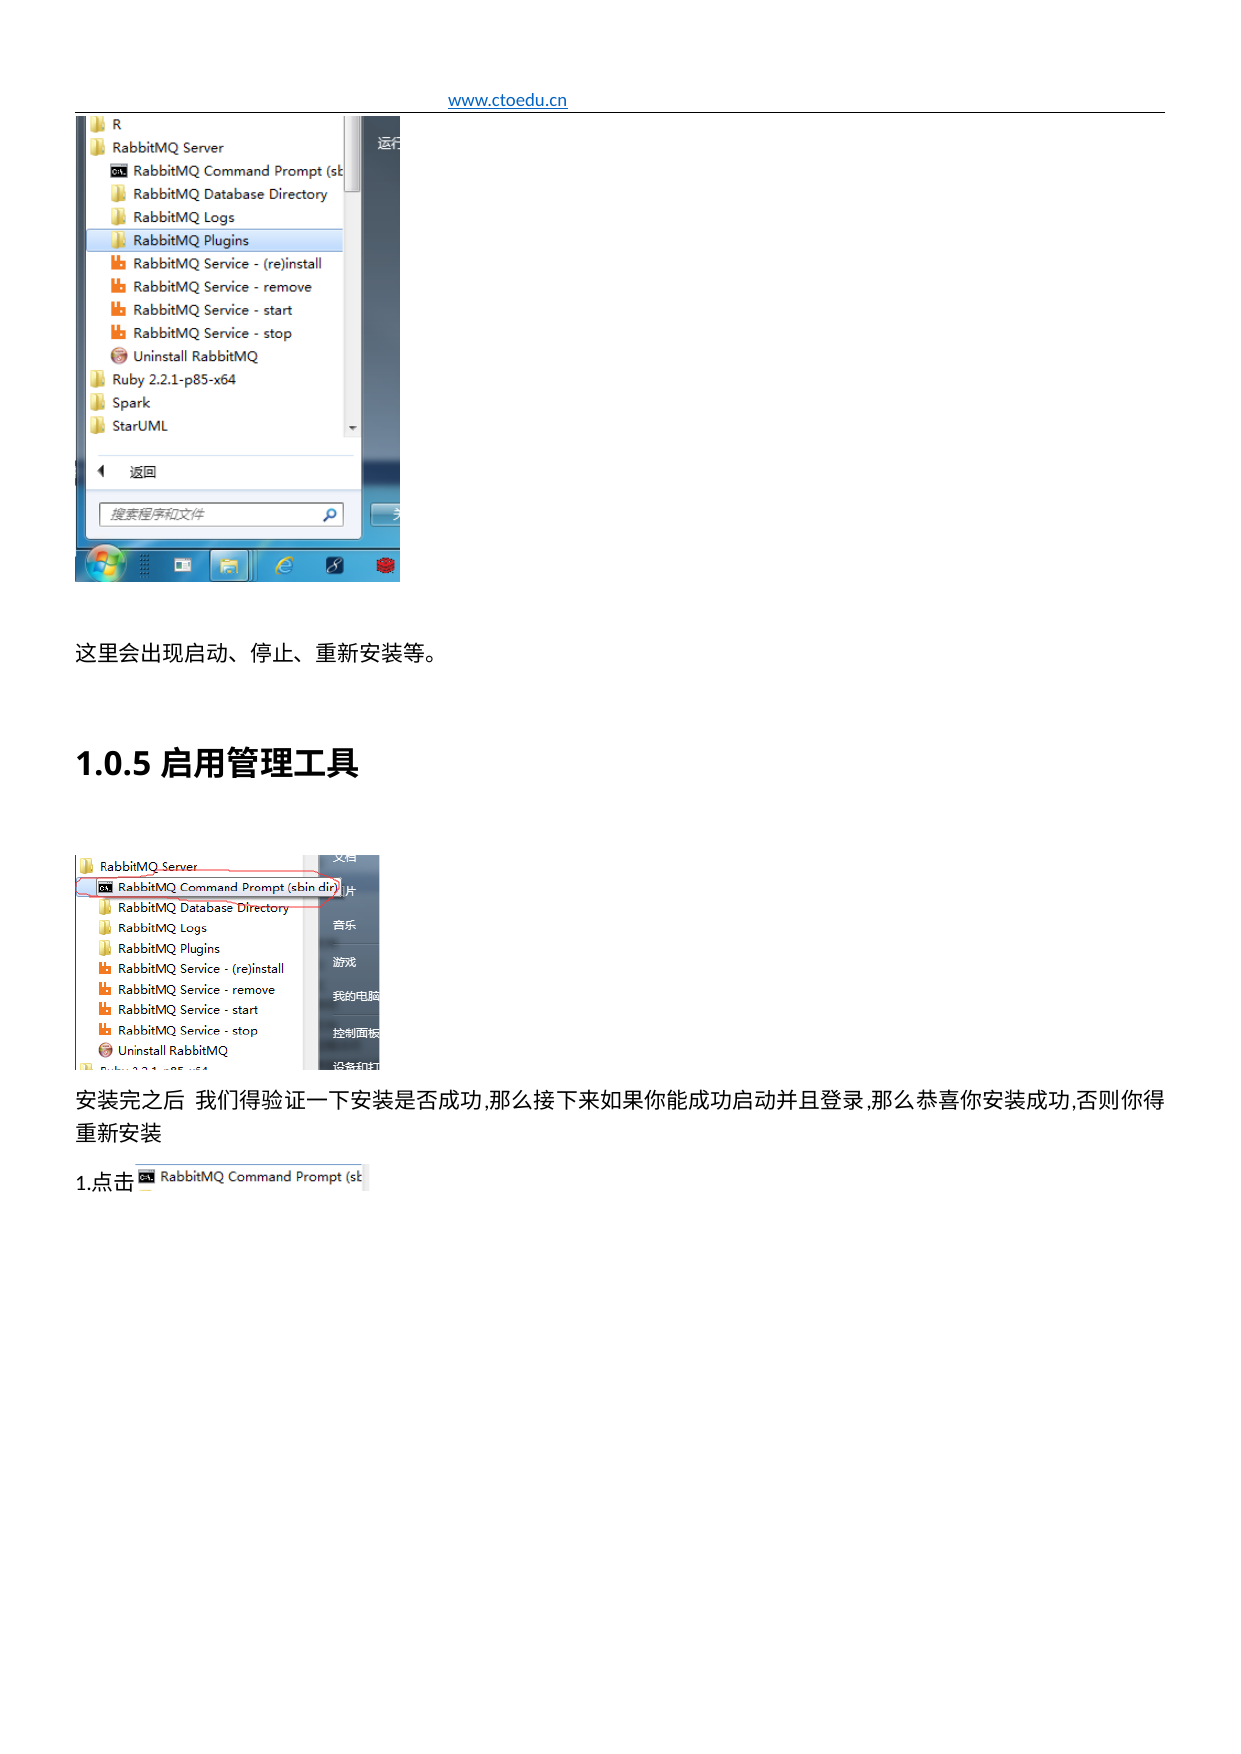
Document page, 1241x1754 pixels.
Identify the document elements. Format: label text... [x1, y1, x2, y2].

text 1.点击 [75, 1148, 1165, 1213]
picture [135, 1164, 370, 1191]
subtitle 1.0.5 启用管理工具 [75, 728, 1165, 793]
picture [75, 855, 380, 1070]
picture [75, 116, 400, 582]
text 这里会出现启动、停止、重新安装等。 [75, 636, 1165, 668]
text 安装完之后 我们得验证一下安装是否成功,那么接下来如果你能成功启动并且登录,那么恭喜你安装成功,否则你得重新安装 [75, 1083, 1165, 1148]
